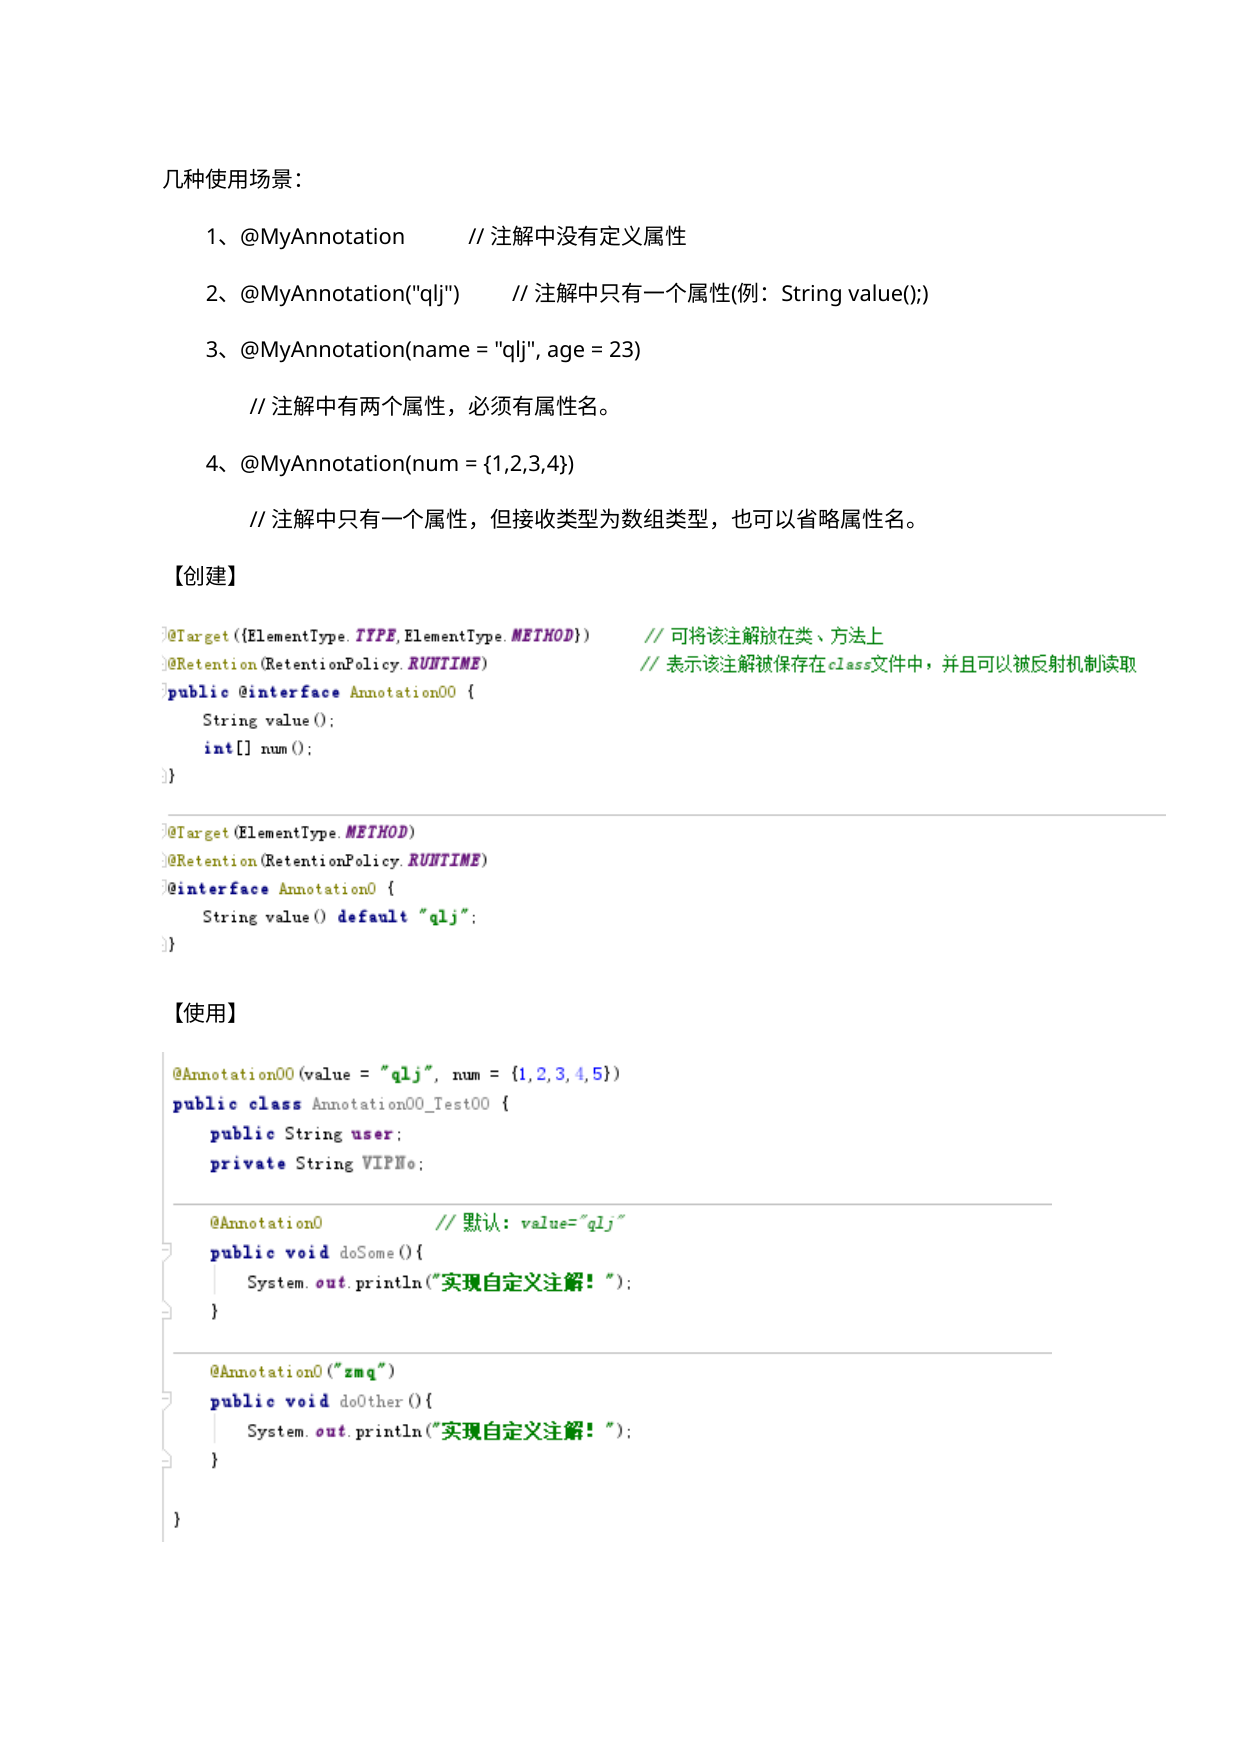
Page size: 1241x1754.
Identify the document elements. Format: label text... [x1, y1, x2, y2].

text 2、@MyAnnotation("qlj") // 注解中只有一个属性(例：String value();) [162, 275, 1122, 308]
picture [161, 1052, 1052, 1542]
text 4、@MyAnnotation(num = {1,2,3,4}) [162, 445, 1122, 478]
text 几种使用场景： [162, 162, 1122, 194]
picture [161, 615, 1166, 961]
text 【使用】 [162, 996, 1122, 1028]
text // 注解中只有一个属性，但接收类型为数组类型，也可以省略属性名。 [162, 502, 1122, 534]
text 1、@MyAnnotation // 注解中没有定义属性 [162, 219, 1122, 251]
text 3、@MyAnnotation(name = "qlj", age = 23) [162, 332, 1122, 364]
text 【创建】 [162, 559, 1122, 591]
text // 注解中有两个属性，必须有属性名。 [162, 389, 1122, 421]
